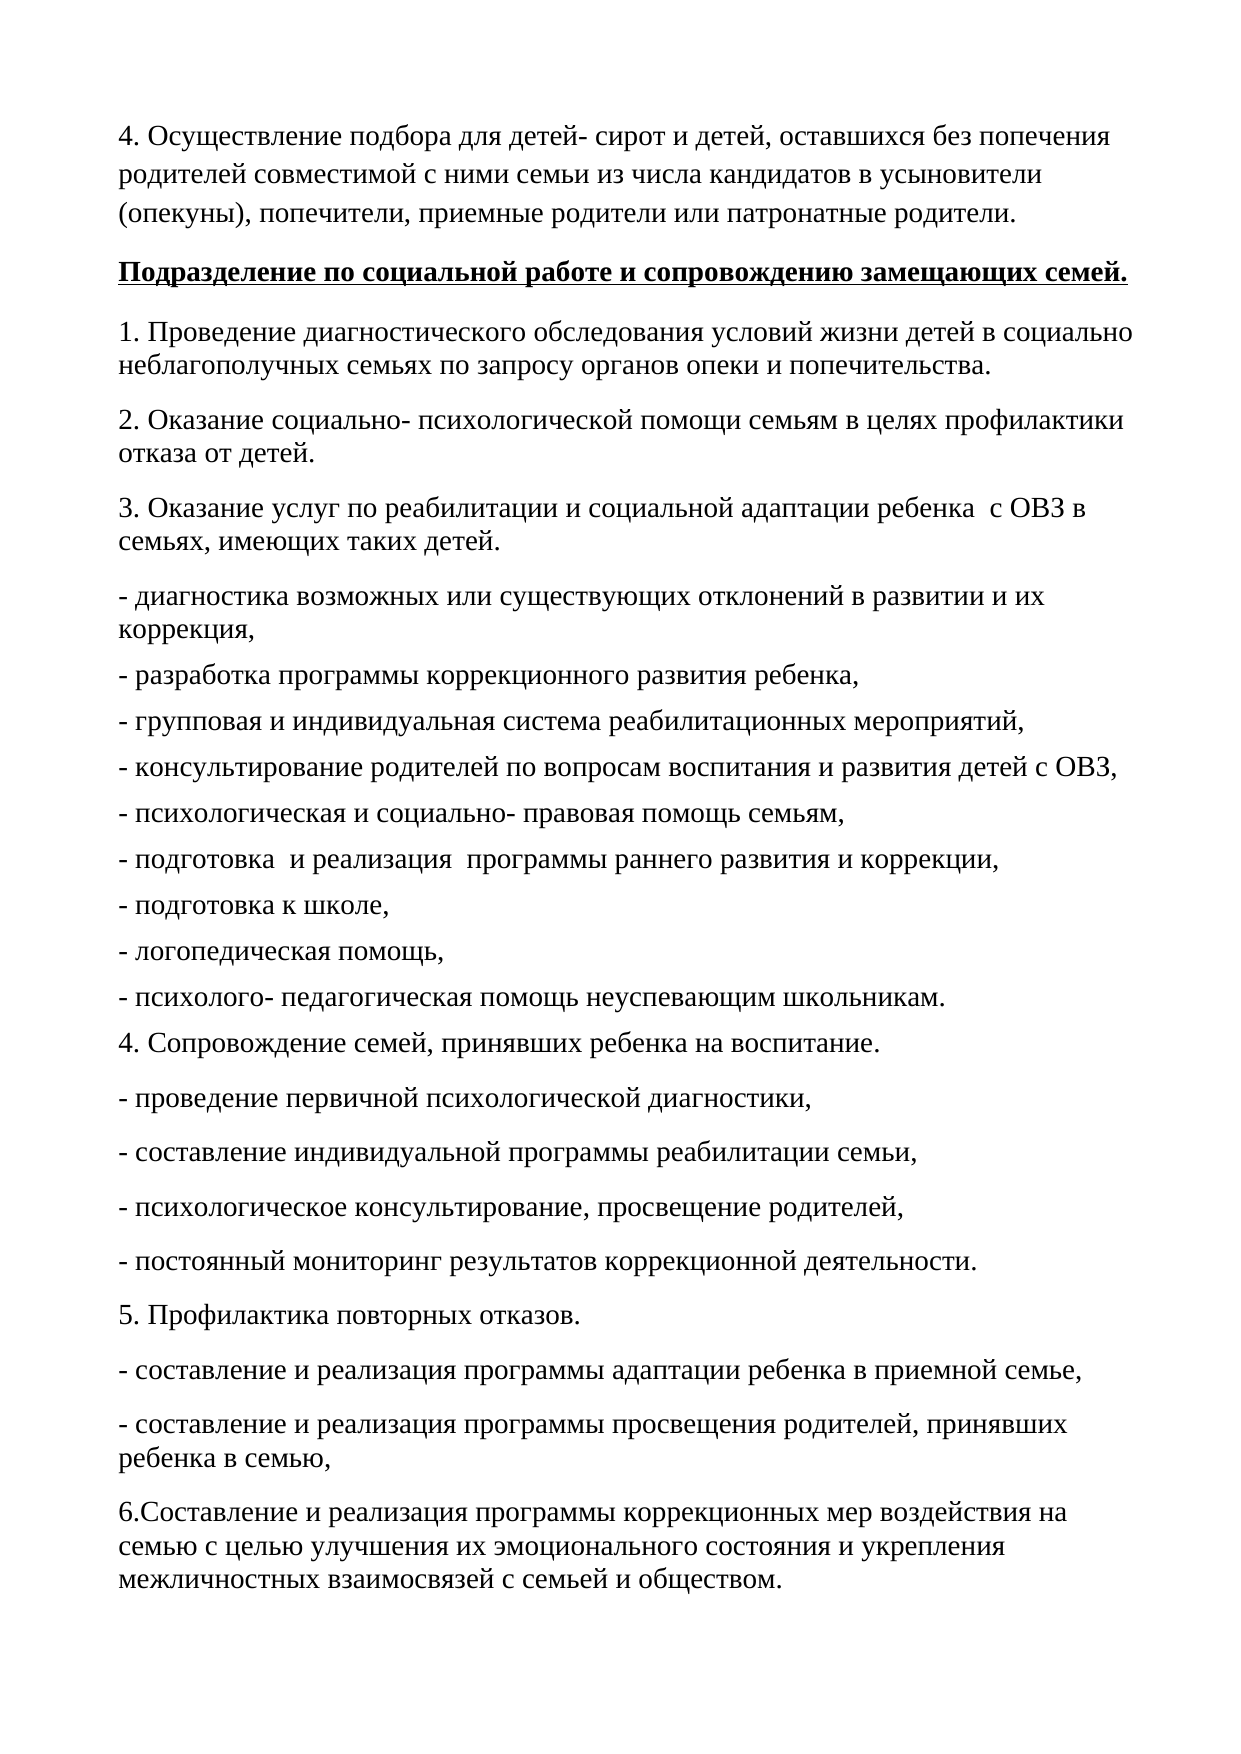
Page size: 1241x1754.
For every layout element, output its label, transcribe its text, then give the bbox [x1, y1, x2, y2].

text 4. Сопровождение семей, принявших ребенка на воспитание. [118, 1026, 1152, 1059]
text - логопедическая помощь, [118, 933, 1152, 967]
text - разработка программы коррекционного развития ребенка, [118, 657, 1152, 691]
text 2. Оказание социально- психологической помощи семьям в целях профилактики отказа от детей. [118, 402, 1152, 469]
text - составление и реализация программы адаптации ребенка в приемной семье, [118, 1352, 1152, 1385]
text - диагностика возможных или существующих отклонений в развитии и их коррекция, [118, 578, 1152, 645]
text - групповая и индивидуальная система реабилитационных мероприятий, [118, 703, 1152, 737]
text 1. Проведение диагностического обследования условий жизни детей в социально неблагополучных семьях по запросу органов опеки и попечительства. [118, 314, 1152, 381]
text 5. Профилактика повторных отказов. [118, 1297, 1152, 1331]
text - психологическая и социально- правовая помощь семьям, [118, 795, 1152, 829]
text - проведение первичной психологической диагностики, [118, 1080, 1152, 1113]
text - составление и реализация программы просвещения родителей, принявших ребенка в семью, [118, 1406, 1152, 1473]
text - постоянный мониторинг результатов коррекционной деятельности. [118, 1243, 1152, 1277]
text 6.Составление и реализация программы коррекционных мер воздействия на семью с целью улучшения их эмоционального состояния и укрепления межличностных взаимосвязей с семьей и обществом. [118, 1494, 1152, 1595]
text - консультирование родителей по вопросам воспитания и развития детей с ОВЗ, [118, 749, 1152, 783]
text Подразделение по социальной работе и сопровождению замещающих семей. [118, 254, 1152, 288]
text - составление индивидуальной программы реабилитации семьи, [118, 1134, 1152, 1168]
text - психолого- педагогическая помощь неуспевающим школьникам. [118, 979, 1152, 1013]
text 3. Оказание услуг по реабилитации и социальной адаптации ребенка с ОВЗ в семьях, имеющих таких детей. [118, 490, 1152, 557]
text 4. Осуществление подбора для детей- сирот и детей, оставшихся без попечения родителей совместимой с ними семьи из числа кандидатов в усыновители (опекуны), попечители, приемные родители или патронатные родители. [118, 118, 1152, 229]
text - психологическое консультирование, просвещение родителей, [118, 1189, 1152, 1222]
text - подготовка и реализация программы раннего развития и коррекции, [118, 841, 1152, 875]
text - подготовка к школе, [118, 887, 1152, 921]
